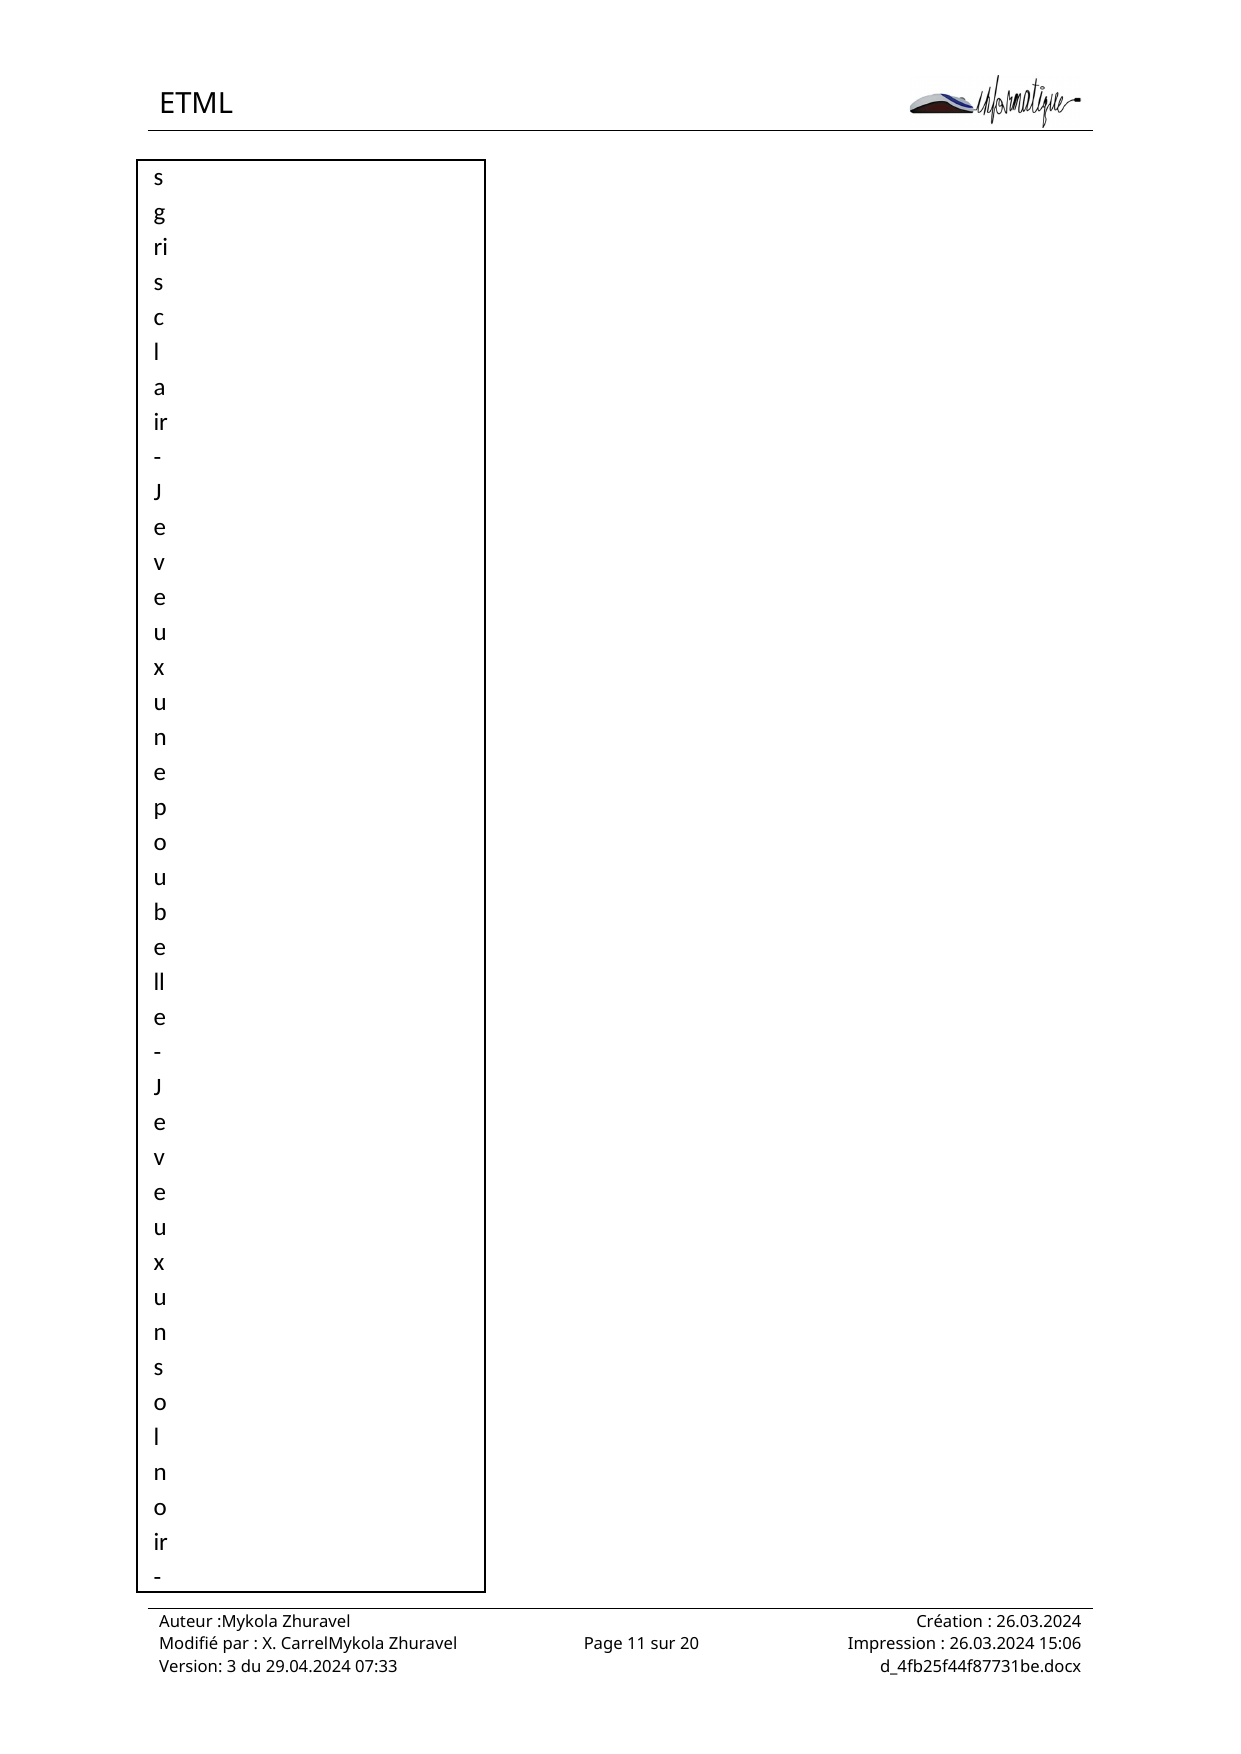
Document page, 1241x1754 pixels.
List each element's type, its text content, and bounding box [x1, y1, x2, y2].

picture [909, 75, 1082, 128]
table_cell Tests d'acceptance: [138, 161, 484, 1591]
